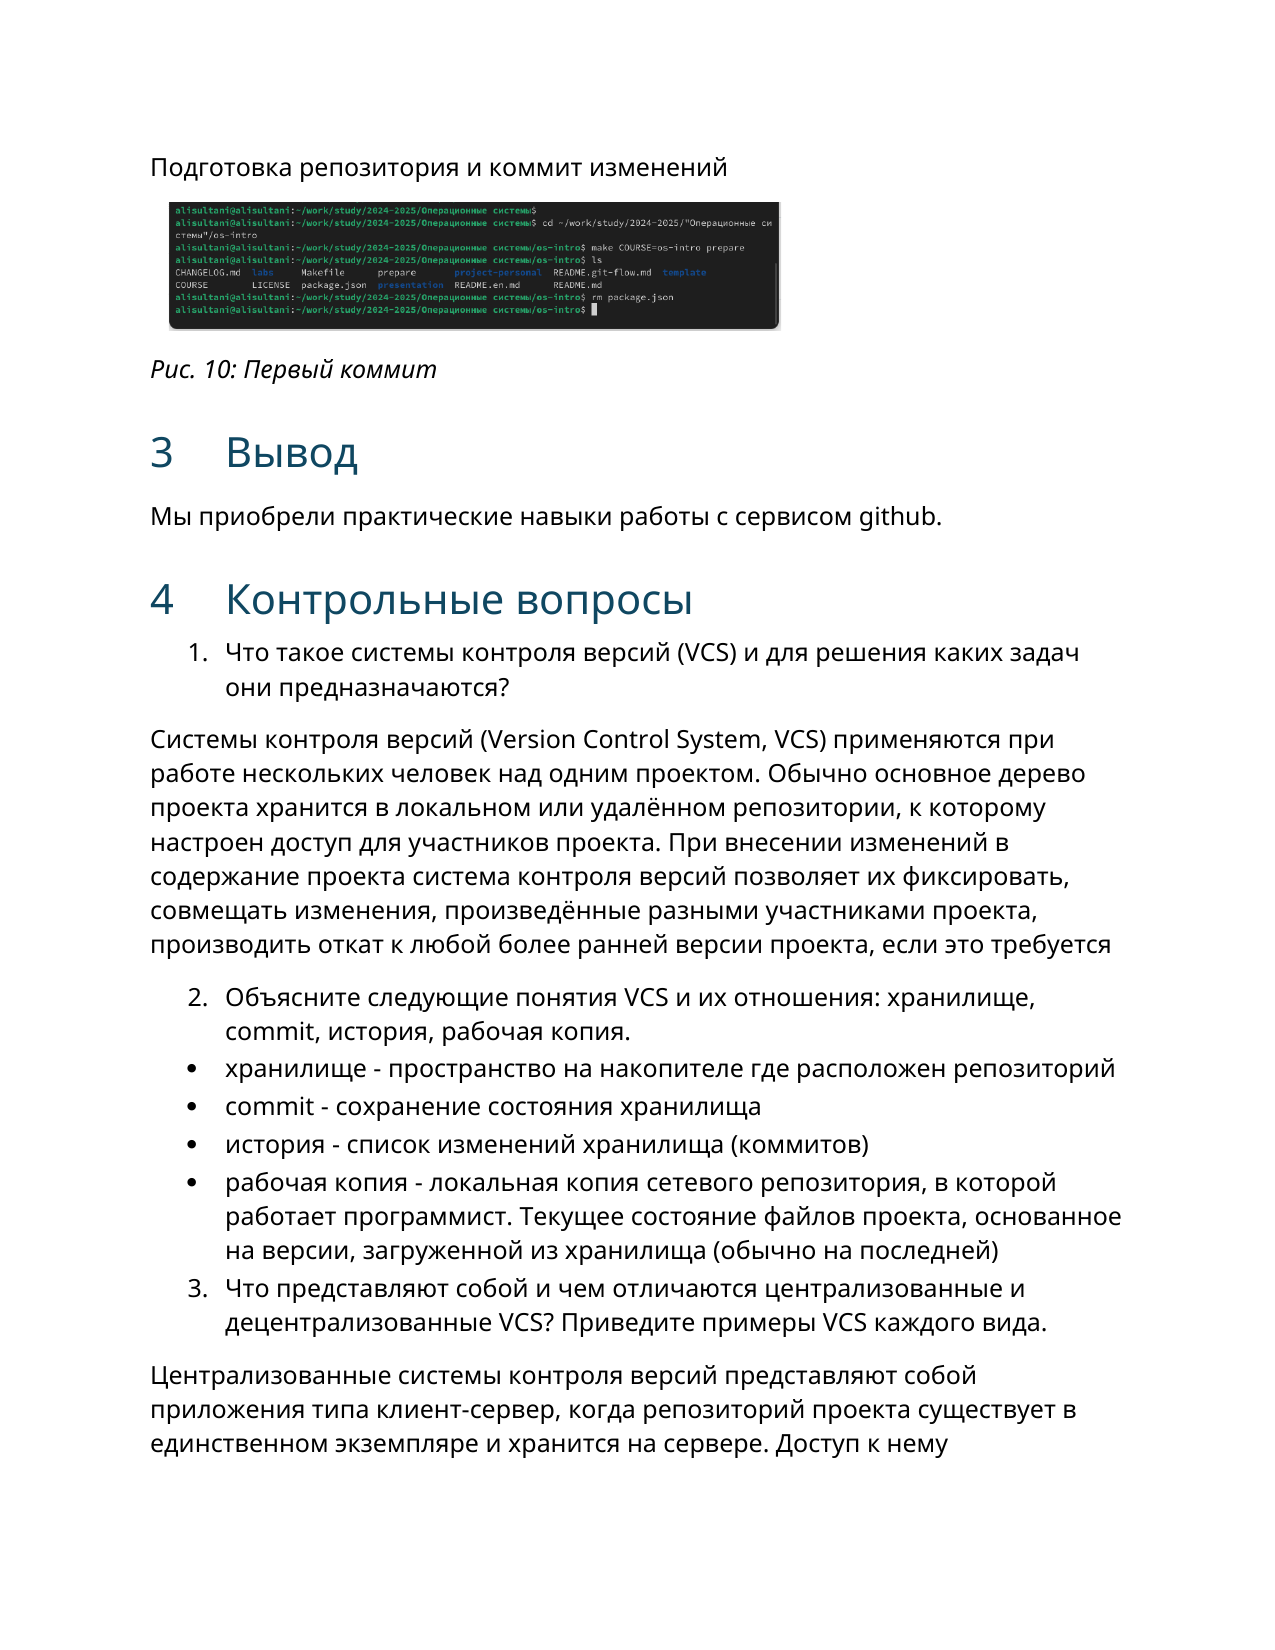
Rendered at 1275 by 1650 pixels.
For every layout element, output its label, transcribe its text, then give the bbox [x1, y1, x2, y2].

text Мы приобрели практические навыки работы с сервисом github. [150, 498, 1125, 532]
list Объясните следующие понятия VCS и их отношения: хранилище, commit, история, рабочая копия. [187, 979, 1125, 1047]
subtitle 3 Вывод [150, 423, 1125, 480]
text Системы контроля версий (Version Control System, VCS) применяются при работе нескольких человек над одним проектом. Обычно основное дерево проекта хранится в локальном или удалённом репозитории, к которому настроен доступ для участников проекта. При внесении изменений в содержание проекта система контроля версий позволяет их фиксировать, совмещать изменения, произведённые разными участниками проекта, производить откат к любой более ранней версии проекта, если это требуется [150, 722, 1125, 960]
text Рис. 10: Первый коммит [150, 351, 1125, 385]
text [150, 1357, 1125, 1459]
subtitle 4 Контрольные вопросы [150, 570, 1125, 627]
list commit - сохранение состояния хранилища [187, 1089, 1125, 1123]
list Что такое системы контроля версий (VCS) и для решения каких задач они предназначаются? [187, 635, 1125, 703]
list хранилище - пространство на накопителе где расположен репозиторий [187, 1051, 1125, 1085]
picture [168, 202, 782, 331]
text Подготовка репозитория и коммит изменений [150, 150, 1125, 184]
list рабочая копия - локальная копия сетевого репозитория, в которой работает программист. Текущее состояние файлов проекта, основанное на версии, загруженной из хранилища (обычно на последней) [187, 1164, 1125, 1267]
list Что представляют собой и чем отличаются централизованные и децентрализованные VCS? Приведите примеры VCS каждого вида. [187, 1270, 1125, 1338]
list история - список изменений хранилища (коммитов) [187, 1127, 1125, 1161]
